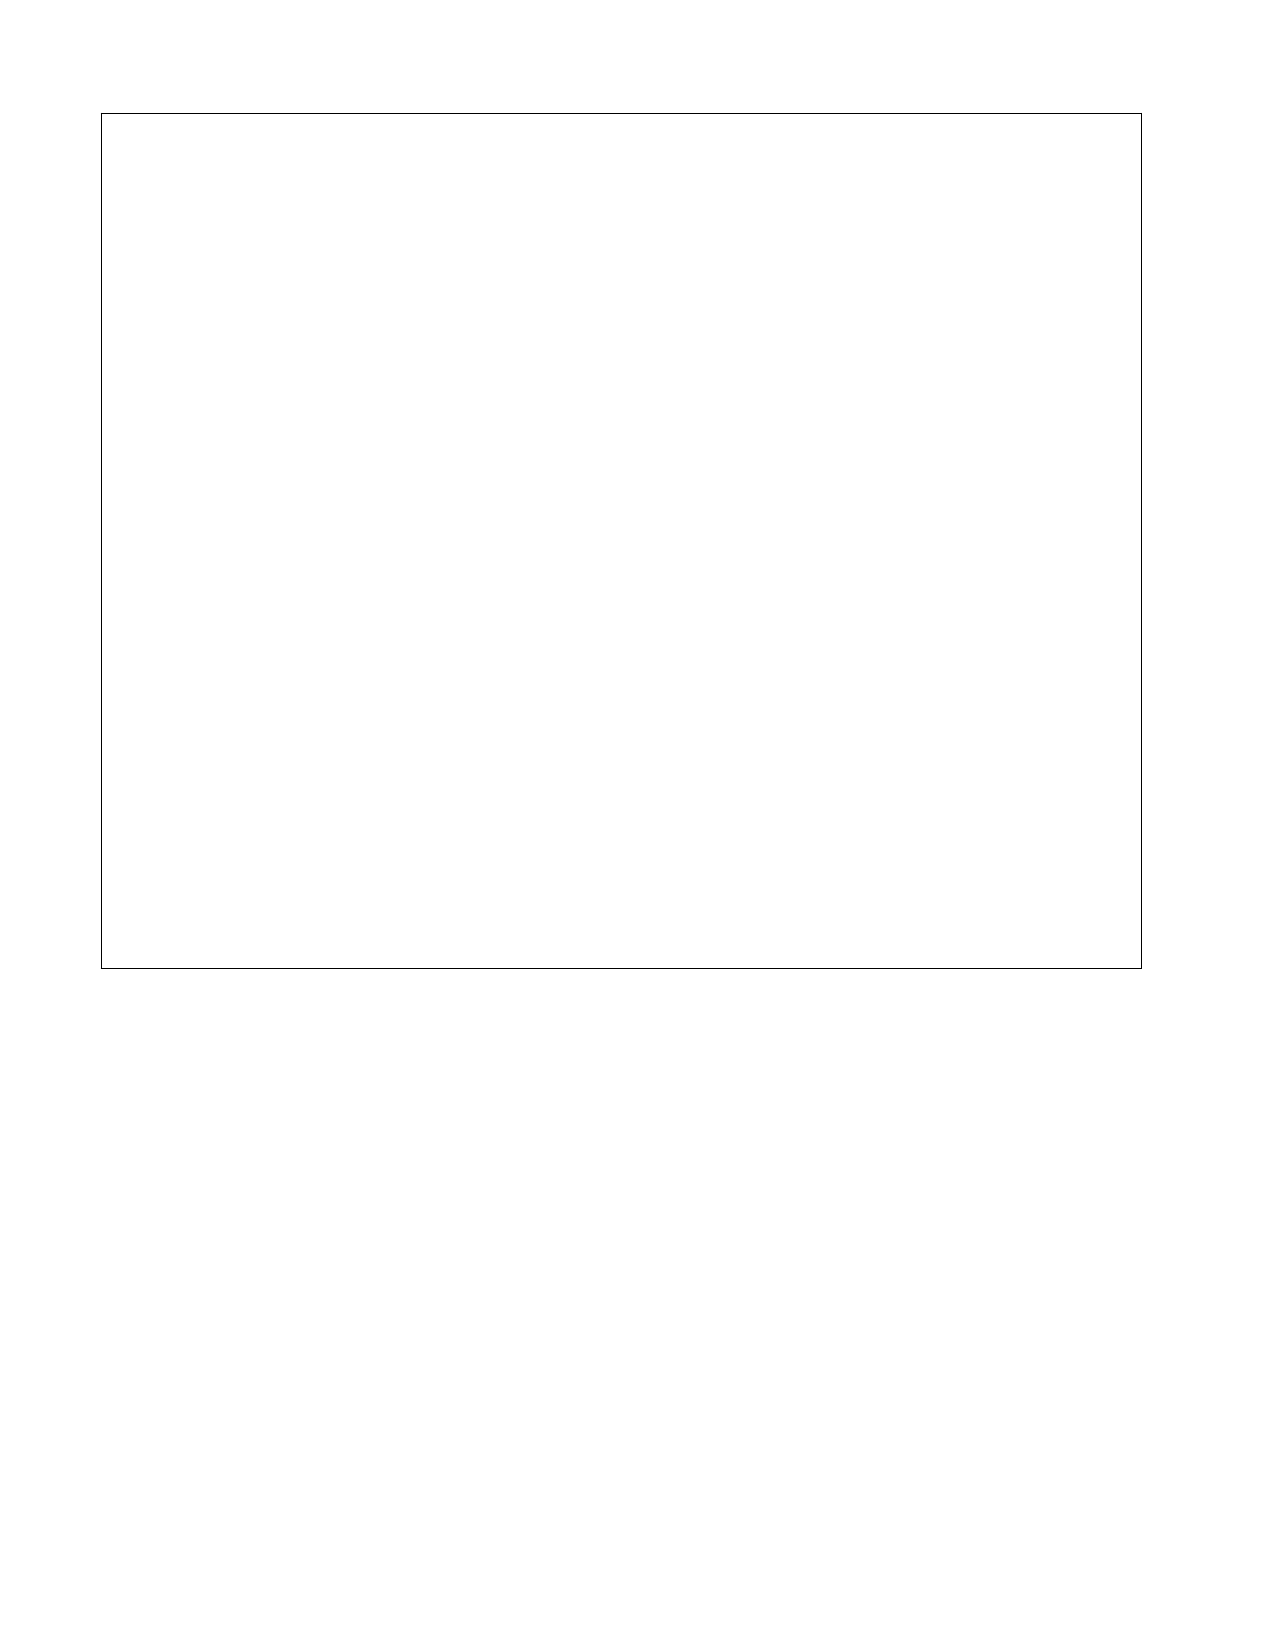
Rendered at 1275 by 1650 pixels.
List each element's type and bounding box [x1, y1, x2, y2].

table_cell [102, 114, 1141, 968]
